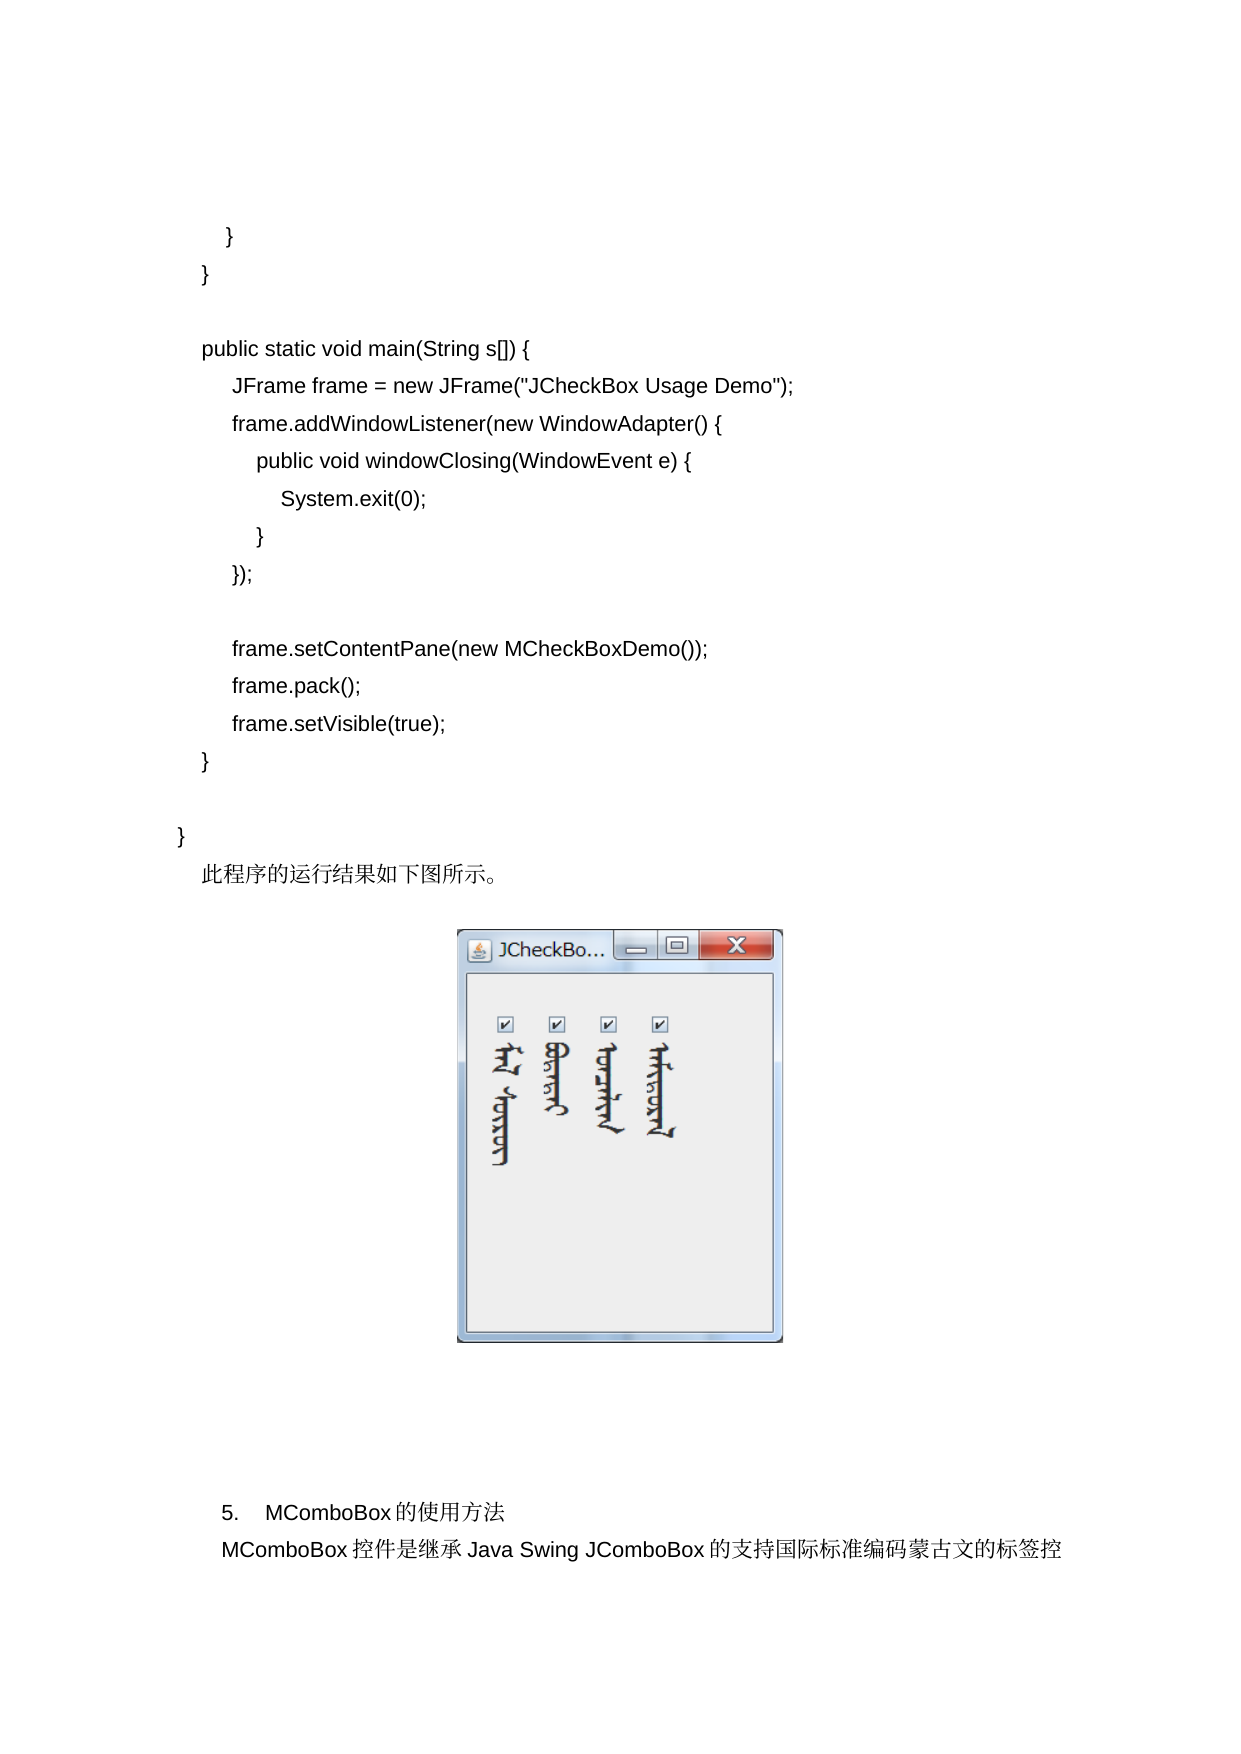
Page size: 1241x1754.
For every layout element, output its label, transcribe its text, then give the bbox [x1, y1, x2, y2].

text frame.setVisible(true); [177, 704, 1063, 742]
text System.exit(0); [177, 479, 1063, 517]
text frame.pack(); [177, 667, 1063, 704]
text frame.setContentPane(new MCheckBoxDemo()); [177, 629, 1063, 667]
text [177, 1529, 1063, 1567]
text } [177, 517, 1063, 554]
text }); [177, 554, 1063, 592]
text } [177, 817, 1063, 854]
list MComboBox的使用方法 [221, 1492, 1063, 1529]
text } [177, 742, 1063, 779]
text public void windowClosing(WindowEvent e) { [177, 442, 1063, 479]
text 此程序的运行结果如下图所示。 [177, 854, 1063, 892]
text public static void main(String s[]) { [177, 329, 1063, 367]
text frame.addWindowListener(new WindowAdapter() { [177, 404, 1063, 442]
text JFrame frame = new JFrame("JCheckBox Usage Demo"); [177, 367, 1063, 404]
text } [177, 217, 1063, 254]
picture [457, 929, 784, 1343]
text } [177, 254, 1063, 292]
